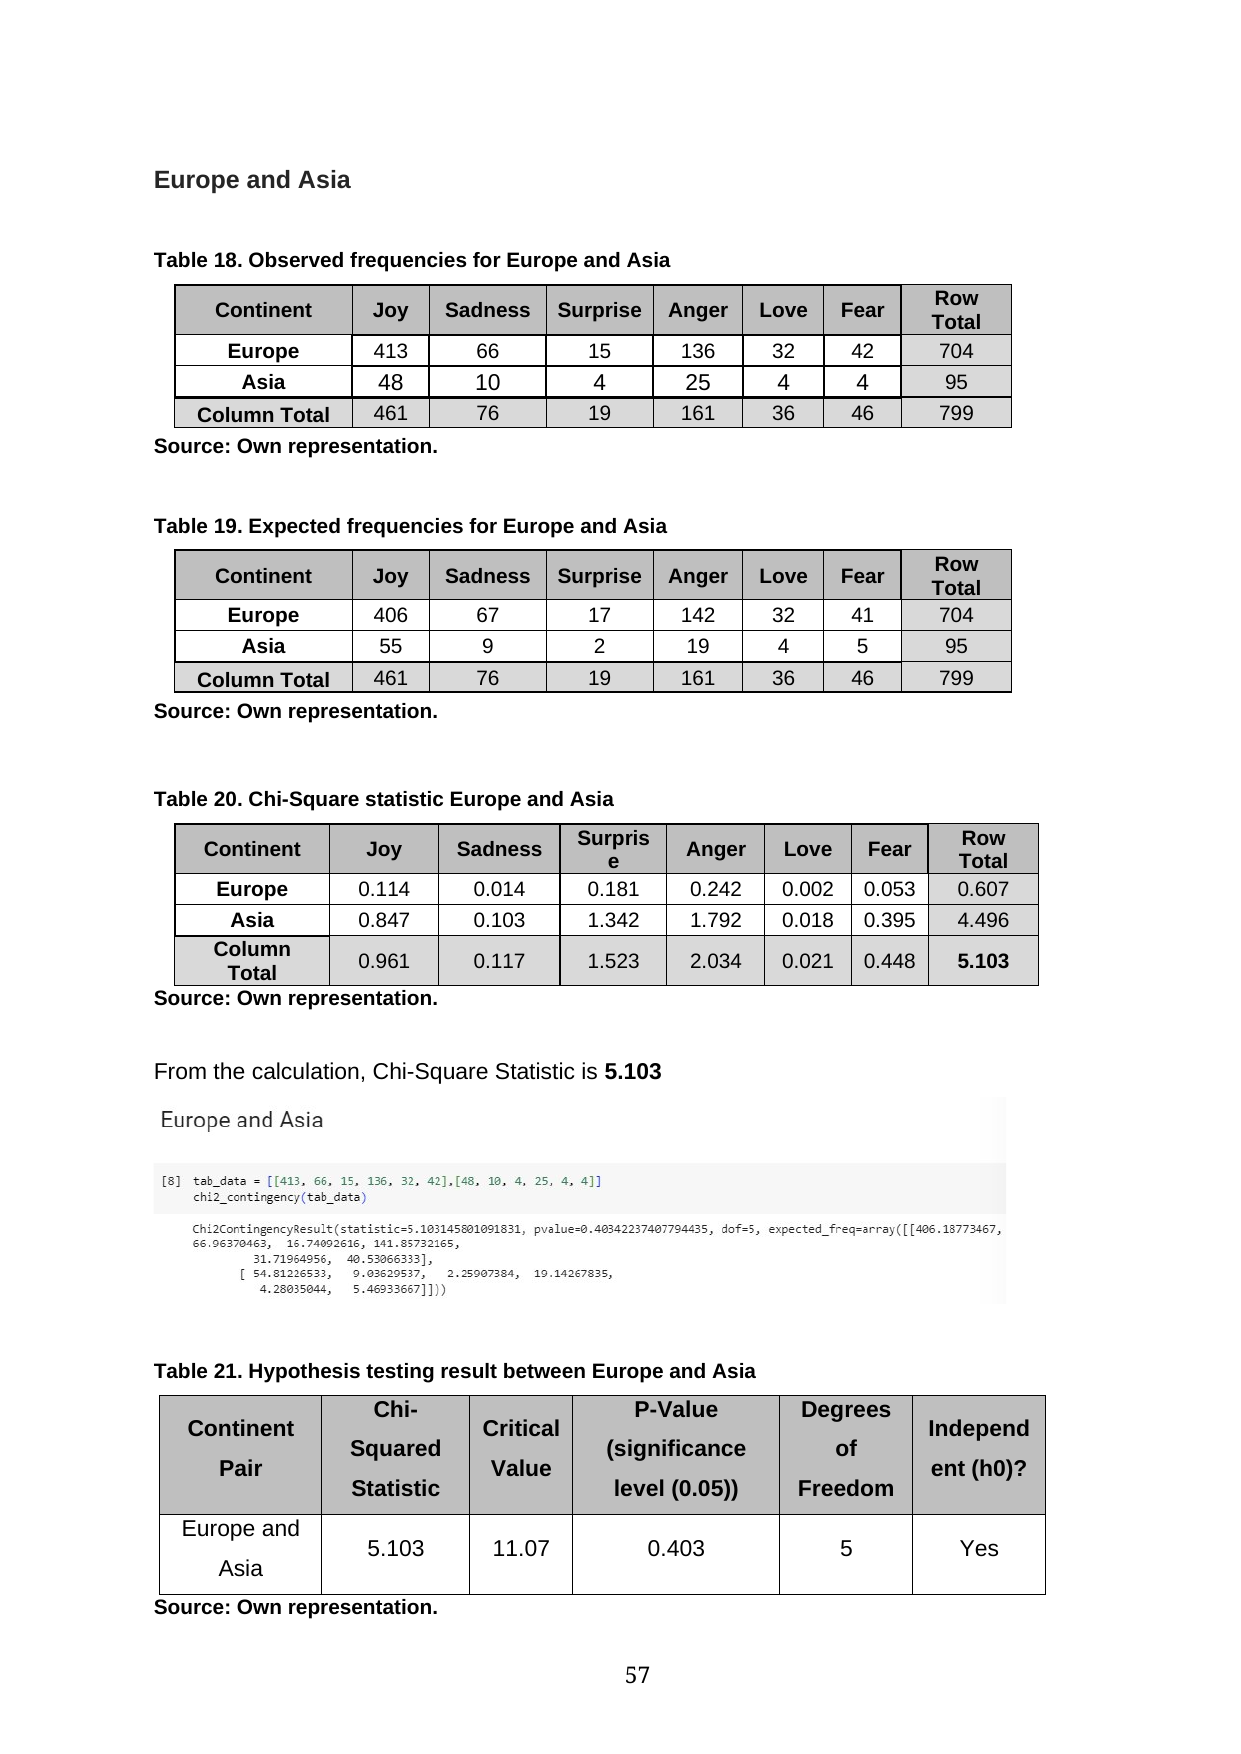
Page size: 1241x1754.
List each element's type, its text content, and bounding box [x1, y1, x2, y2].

table_header Critical Value [470, 1396, 572, 1514]
table_cell 0.002 [765, 874, 851, 904]
table_header Love [743, 551, 823, 599]
table_cell 48 [353, 367, 428, 396]
table_cell 2.034 [667, 936, 764, 985]
table_cell 17 [547, 600, 653, 630]
table_cell 4 [744, 367, 823, 396]
table_cell Europe [176, 874, 329, 904]
table_cell Asia [176, 366, 351, 396]
text Table 21. Hypothesis testing result between Europe and Asia [153, 1359, 1087, 1383]
table_header Anger [654, 551, 742, 599]
table_cell 19 [547, 663, 653, 691]
table_cell 95 [902, 366, 1011, 396]
table_cell 704 [902, 335, 1011, 365]
table_cell 799 [902, 662, 1011, 691]
table_header Fear [852, 825, 927, 873]
table_cell 66 [430, 336, 545, 365]
table_header Continent [176, 825, 329, 873]
table_header Continent [176, 551, 352, 599]
table_cell 76 [430, 663, 546, 691]
text Source: Own representation. [153, 986, 1087, 1010]
table_cell Column Total [175, 663, 352, 691]
picture [153, 1097, 1007, 1304]
table_cell 46 [824, 399, 901, 427]
table_header P-Value (significance level (0.05)) [573, 1396, 779, 1514]
table_cell 42 [825, 336, 900, 365]
table_cell 0.053 [852, 874, 928, 904]
table_cell 19 [547, 399, 653, 427]
table_cell 41 [824, 600, 901, 630]
table_header Anger [654, 286, 742, 334]
text Table 18. Observed frequencies for Europe and Asia [153, 248, 1087, 272]
table_header Surprise [547, 286, 653, 334]
table_cell 461 [353, 663, 429, 691]
table_cell 461 [353, 399, 429, 427]
table_cell 19 [654, 631, 742, 661]
table_header Fear [824, 286, 900, 334]
text Europe and Asia [153, 165, 1087, 194]
table_cell 4 [547, 367, 652, 396]
table_header Surprise [547, 551, 653, 599]
table_cell 142 [654, 600, 742, 630]
table_header Love [743, 286, 823, 334]
table_cell 1.523 [561, 936, 666, 985]
table_cell 4 [743, 631, 823, 661]
table_cell 161 [654, 399, 742, 427]
table_cell Column Total [175, 399, 352, 427]
table_cell 5.103 [322, 1515, 469, 1594]
table_cell 0.181 [561, 874, 666, 904]
table_header Love [765, 825, 851, 873]
table_cell 76 [430, 399, 546, 427]
table_header Joy [330, 825, 438, 873]
table_cell 0.961 [330, 936, 438, 985]
table_header Independent (h0)? [913, 1396, 1045, 1514]
table_cell Europe [176, 600, 352, 630]
table_cell 704 [902, 600, 1011, 630]
table_cell 0.114 [330, 874, 438, 904]
table_header Continent Pair [160, 1396, 321, 1514]
table_cell 67 [430, 600, 546, 630]
table_cell 406 [353, 600, 429, 630]
table_cell 136 [654, 336, 742, 365]
table_cell 413 [353, 336, 428, 365]
table_cell 5 [824, 631, 901, 661]
table_header Continent [176, 286, 352, 334]
table_cell Asia [176, 631, 352, 661]
table_header Fear [824, 551, 900, 599]
table_cell 2 [547, 631, 653, 661]
table_header Chi-Squared Statistic [322, 1396, 469, 1514]
table_cell 4 [825, 367, 900, 396]
table_header Row Total [902, 285, 1011, 334]
table_cell 0.117 [439, 936, 559, 985]
table_header Degrees of Freedom [780, 1396, 912, 1514]
table_cell Asia [176, 905, 329, 935]
table_cell 161 [654, 663, 742, 691]
table_header Anger [667, 825, 764, 873]
table_cell 4.496 [929, 905, 1038, 935]
table_header Joy [353, 286, 429, 334]
table_header Surprise [561, 825, 666, 873]
text From the calculation, Chi-Square Statistic is 5.103 [153, 1058, 1087, 1084]
table_cell 25 [654, 367, 742, 396]
table_header Sadness [430, 286, 546, 334]
table_cell 0.103 [439, 905, 559, 935]
table_header Joy [353, 551, 429, 599]
table_cell 0.607 [929, 874, 1038, 904]
text Table 20. Chi-Square statistic Europe and Asia [153, 787, 1087, 811]
table_header Sadness [430, 551, 546, 599]
text Source: Own representation. [153, 434, 1087, 458]
table_cell 1.342 [561, 905, 666, 935]
table_header Row Total [902, 550, 1011, 599]
table_cell 46 [824, 663, 901, 691]
table_cell 95 [902, 631, 1011, 661]
table_cell 32 [744, 336, 823, 365]
table_cell 15 [547, 336, 652, 365]
text Source: Own representation. [153, 699, 1087, 723]
table_cell 0.448 [852, 936, 928, 985]
table_cell Europe [176, 335, 351, 365]
table_cell 32 [743, 600, 823, 630]
table_cell 5.103 [929, 936, 1038, 985]
table_header Sadness [439, 825, 559, 873]
table_cell 1.792 [667, 905, 764, 935]
table_cell 0.395 [852, 905, 928, 935]
table_cell 55 [353, 631, 429, 661]
text Source: Own representation. [153, 1595, 1087, 1619]
table_cell 0.018 [765, 905, 851, 935]
table_cell 0.242 [667, 874, 764, 904]
table_cell Yes [913, 1515, 1045, 1594]
table_cell Europe and Asia [160, 1515, 321, 1594]
text Table 19. Expected frequencies for Europe and Asia [153, 513, 1087, 537]
table_cell Column Total [175, 937, 329, 985]
table_cell 799 [902, 398, 1011, 427]
table_cell 0.014 [439, 874, 559, 904]
table_cell 11.07 [470, 1515, 572, 1594]
table_cell 10 [430, 367, 545, 396]
table_header Row Total [929, 824, 1038, 873]
table_cell 5 [780, 1515, 912, 1594]
table_cell 0.021 [765, 936, 851, 985]
table_cell 9 [430, 631, 546, 661]
table_cell 0.403 [573, 1515, 779, 1594]
table_cell 0.847 [330, 905, 438, 935]
table_cell 36 [743, 399, 823, 427]
table_cell 36 [743, 663, 823, 691]
